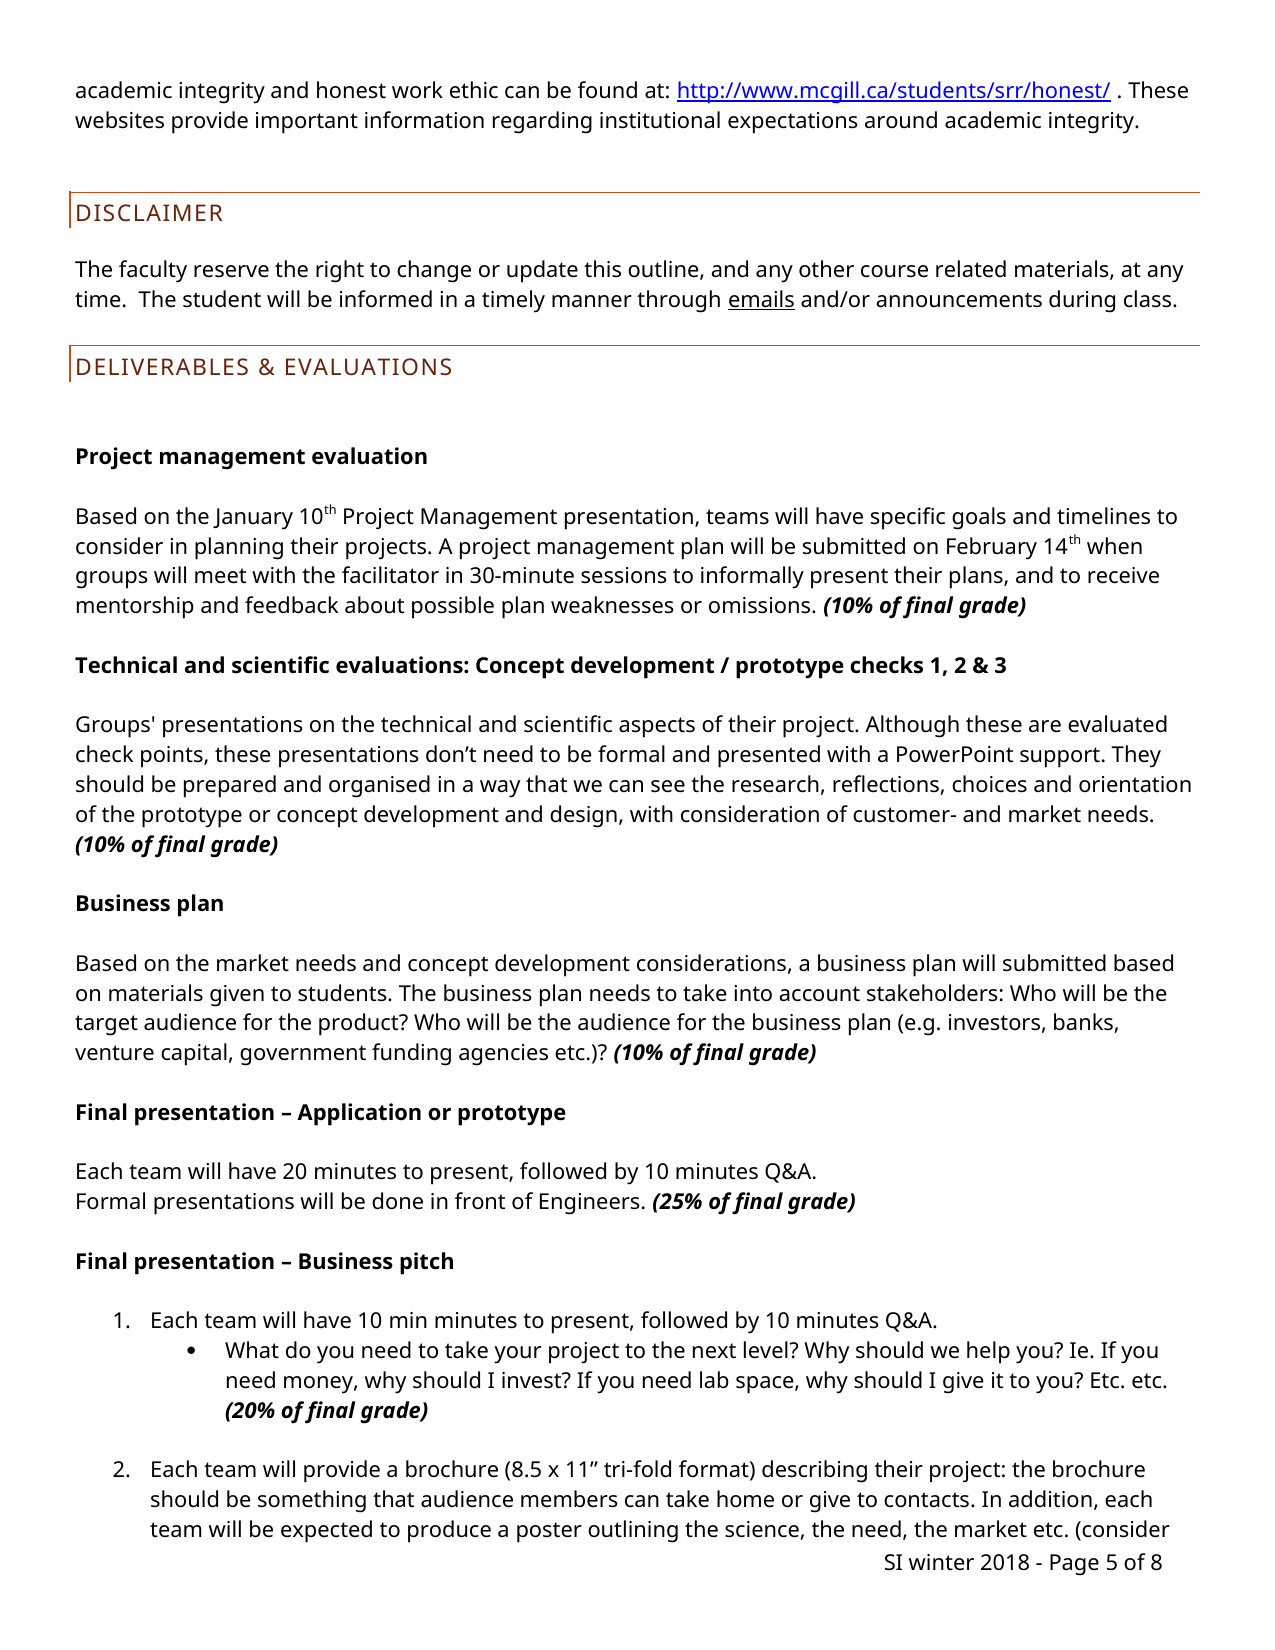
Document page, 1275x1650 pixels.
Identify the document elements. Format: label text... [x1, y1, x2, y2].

list Each team will have minutes to present, followed by 10 minutes Q&A. [112, 1305, 1200, 1335]
text Business plan [75, 888, 1200, 918]
text Each team will have minutes to present, followed by 10 minutes Q&A. [75, 1156, 1200, 1186]
text Technical and scientific evaluations: Concept development / prototype checks 1, 2 & 3 [75, 650, 1200, 679]
text The faculty reserve the right to change or update this outline, and any other course related materials, at any time. The student will be informed in a timely manner through emails and/or announcements during class. [75, 254, 1200, 313]
text Groups' presentations on the technical and scientific aspects of their project. Although these are evaluated check points, these presentations don’t need to be formal and presented with a PowerPoint support. They should be prepared and organised in a way that we can see the research, reflections, choices and orientation of the prototype or concept development and design, with consideration of customer- and market needs. (10% of final grade) [75, 709, 1200, 858]
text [75, 75, 1200, 134]
list What do you need to take your project to the next level? Why should we help you? Ie. If you need money, why should I invest? If you need lab space, why should I give it to you? Etc. etc. (20% of final grade) [187, 1335, 1200, 1424]
text Final presentation – Application or prototype [75, 1097, 1200, 1126]
text Based on the market needs and concept development considerations, a business plan will submitted (10% of final grade) [75, 948, 1200, 1067]
text Based on the January 10th Project Management presentation, teams will have specific goals and timelines to consider in planning their projects. A project management plan will be submitted on February 14th when groups will meet with the facilitator in 30-minute sessions to informally present their plans, and to receive mentorship and feedback about possible plan weaknesses or omissions. (10% of final grade) [75, 501, 1200, 620]
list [112, 1454, 1200, 1543]
text Final presentation – Business pitch [75, 1246, 1200, 1275]
text Project management evaluation [75, 441, 1200, 471]
subtitle DISCLAIMER [71, 193, 1200, 228]
text Formal presentations will be done in front of Engineers. (25% of final grade) [75, 1186, 1200, 1216]
subtitle DELIVERABLES & EVALUATIONS [71, 346, 1200, 382]
